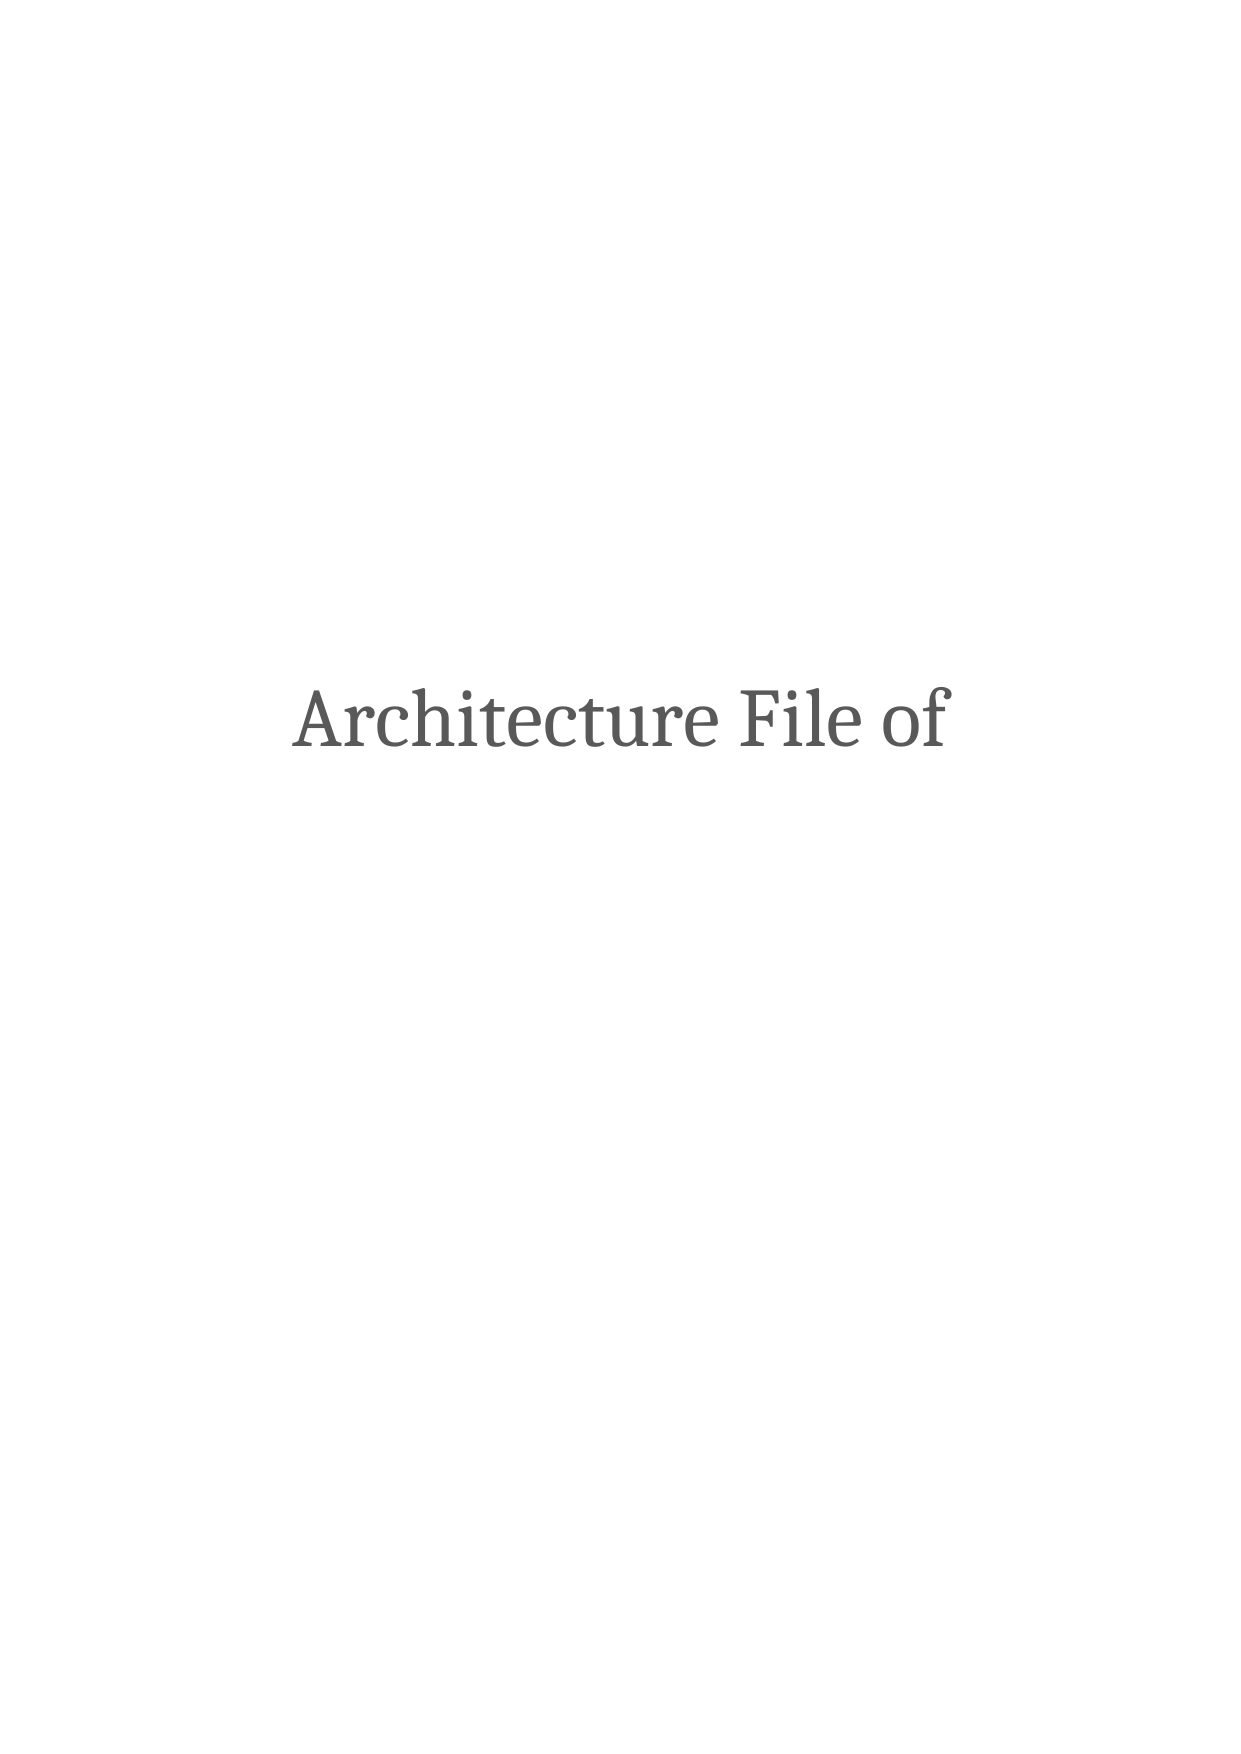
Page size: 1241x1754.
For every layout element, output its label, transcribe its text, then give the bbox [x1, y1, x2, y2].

text Architecture File of [148, 672, 1093, 768]
